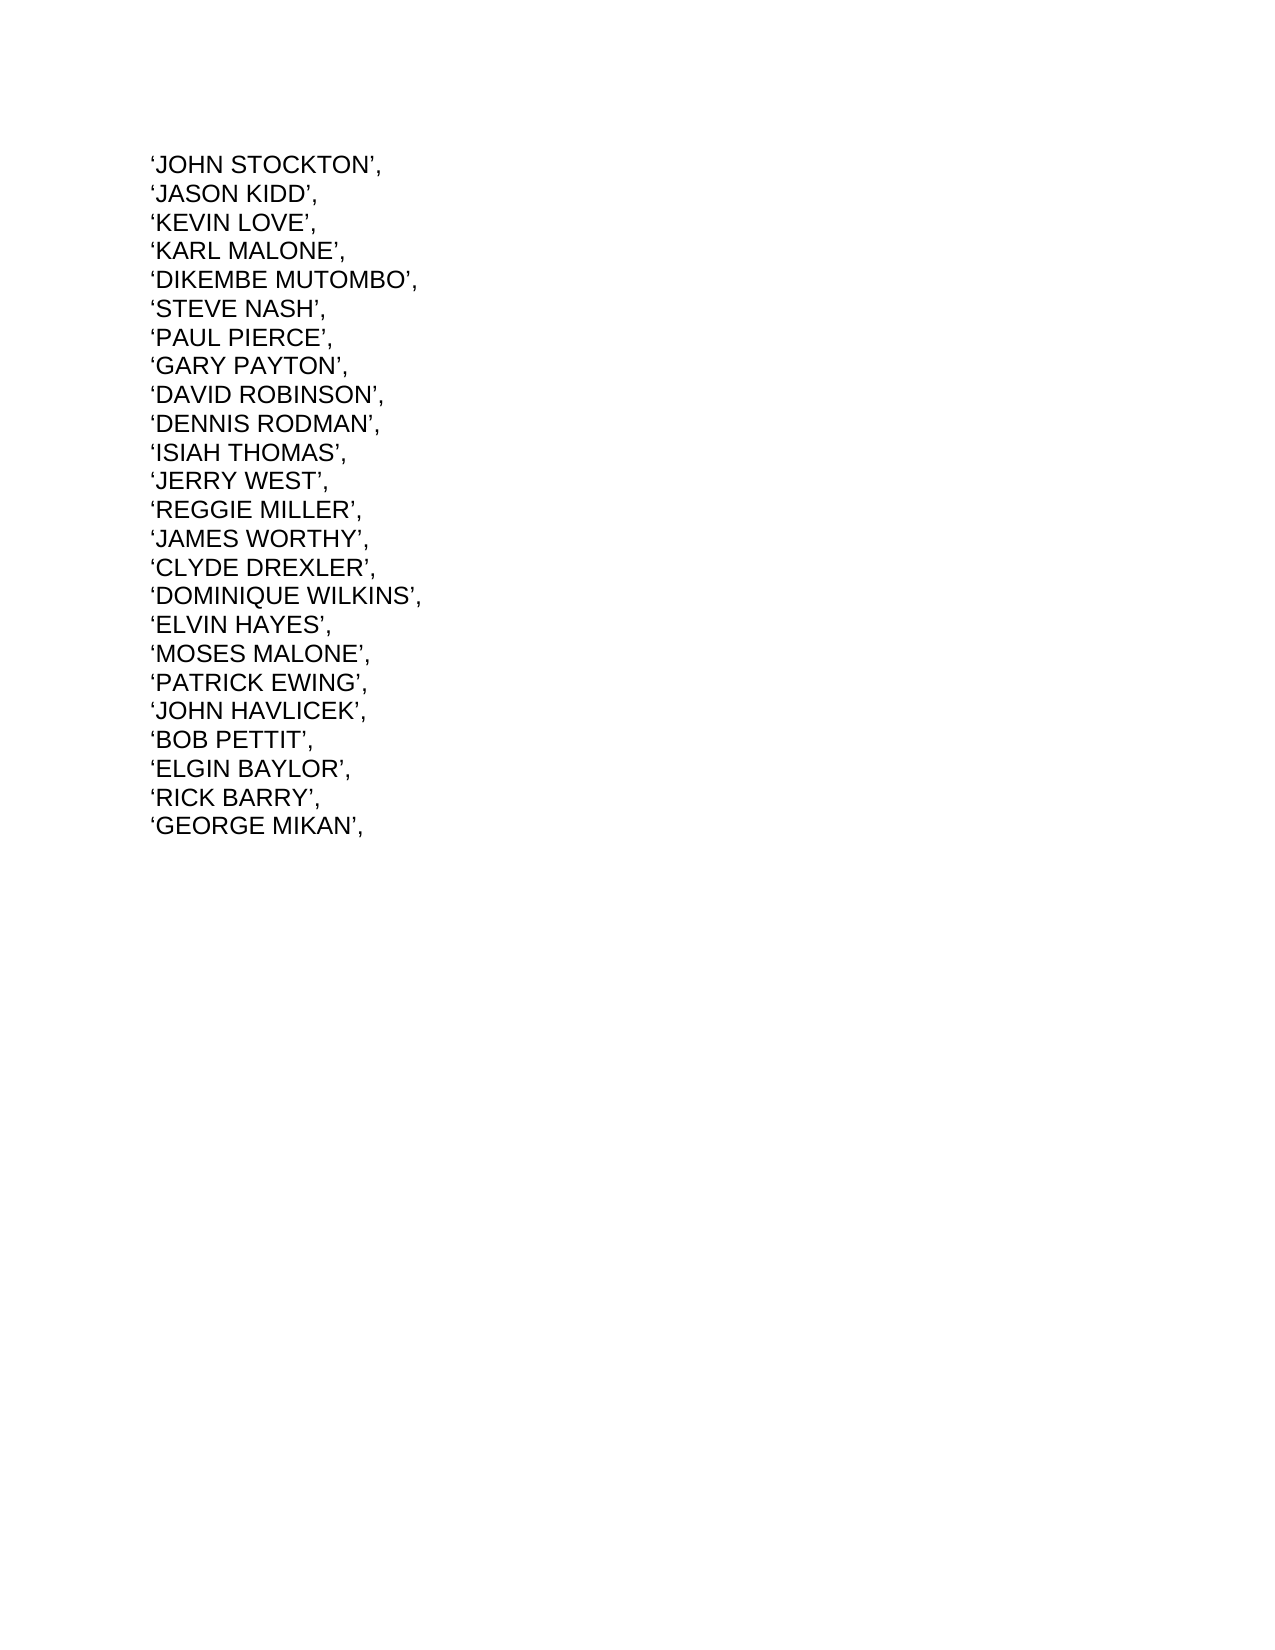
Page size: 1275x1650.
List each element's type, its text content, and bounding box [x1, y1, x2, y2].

text ‘PATRICK EWING’, [150, 667, 1125, 696]
text ‘CLYDE DREXLER’, [150, 552, 1125, 581]
text ‘JASON KIDD’, [150, 179, 1125, 207]
text ‘STEVE NASH’, [150, 294, 1125, 322]
text ‘DENNIS RODMAN’, [150, 409, 1125, 437]
text ‘KARL MALONE’, [150, 236, 1125, 265]
text ‘JOHN STOCKTON’, [150, 150, 1125, 179]
text ‘GEORGE MIKAN’, [150, 811, 1125, 840]
text ‘BOB PETTIT’, [150, 725, 1125, 754]
text ‘RICK BARRY’, [150, 782, 1125, 811]
text ‘MOSES MALONE’, [150, 639, 1125, 667]
text ‘JAMES WORTHY’, [150, 524, 1125, 552]
text ‘PAUL PIERCE’, [150, 322, 1125, 351]
text ‘ISIAH THOMAS’, [150, 437, 1125, 466]
text ‘DOMINIQUE WILKINS’, [150, 581, 1125, 610]
text ‘DAVID ROBINSON’, [150, 380, 1125, 409]
text ‘ELVIN HAYES’, [150, 610, 1125, 639]
text ‘JERRY WEST’, [150, 466, 1125, 495]
text ‘JOHN HAVLICEK’, [150, 696, 1125, 725]
text ‘KEVIN LOVE’, [150, 207, 1125, 236]
text ‘ELGIN BAYLOR’, [150, 754, 1125, 782]
text ‘GARY PAYTON’, [150, 351, 1125, 380]
text ‘REGGIE MILLER’, [150, 495, 1125, 524]
text ‘DIKEMBE MUTOMBO’, [150, 265, 1125, 294]
